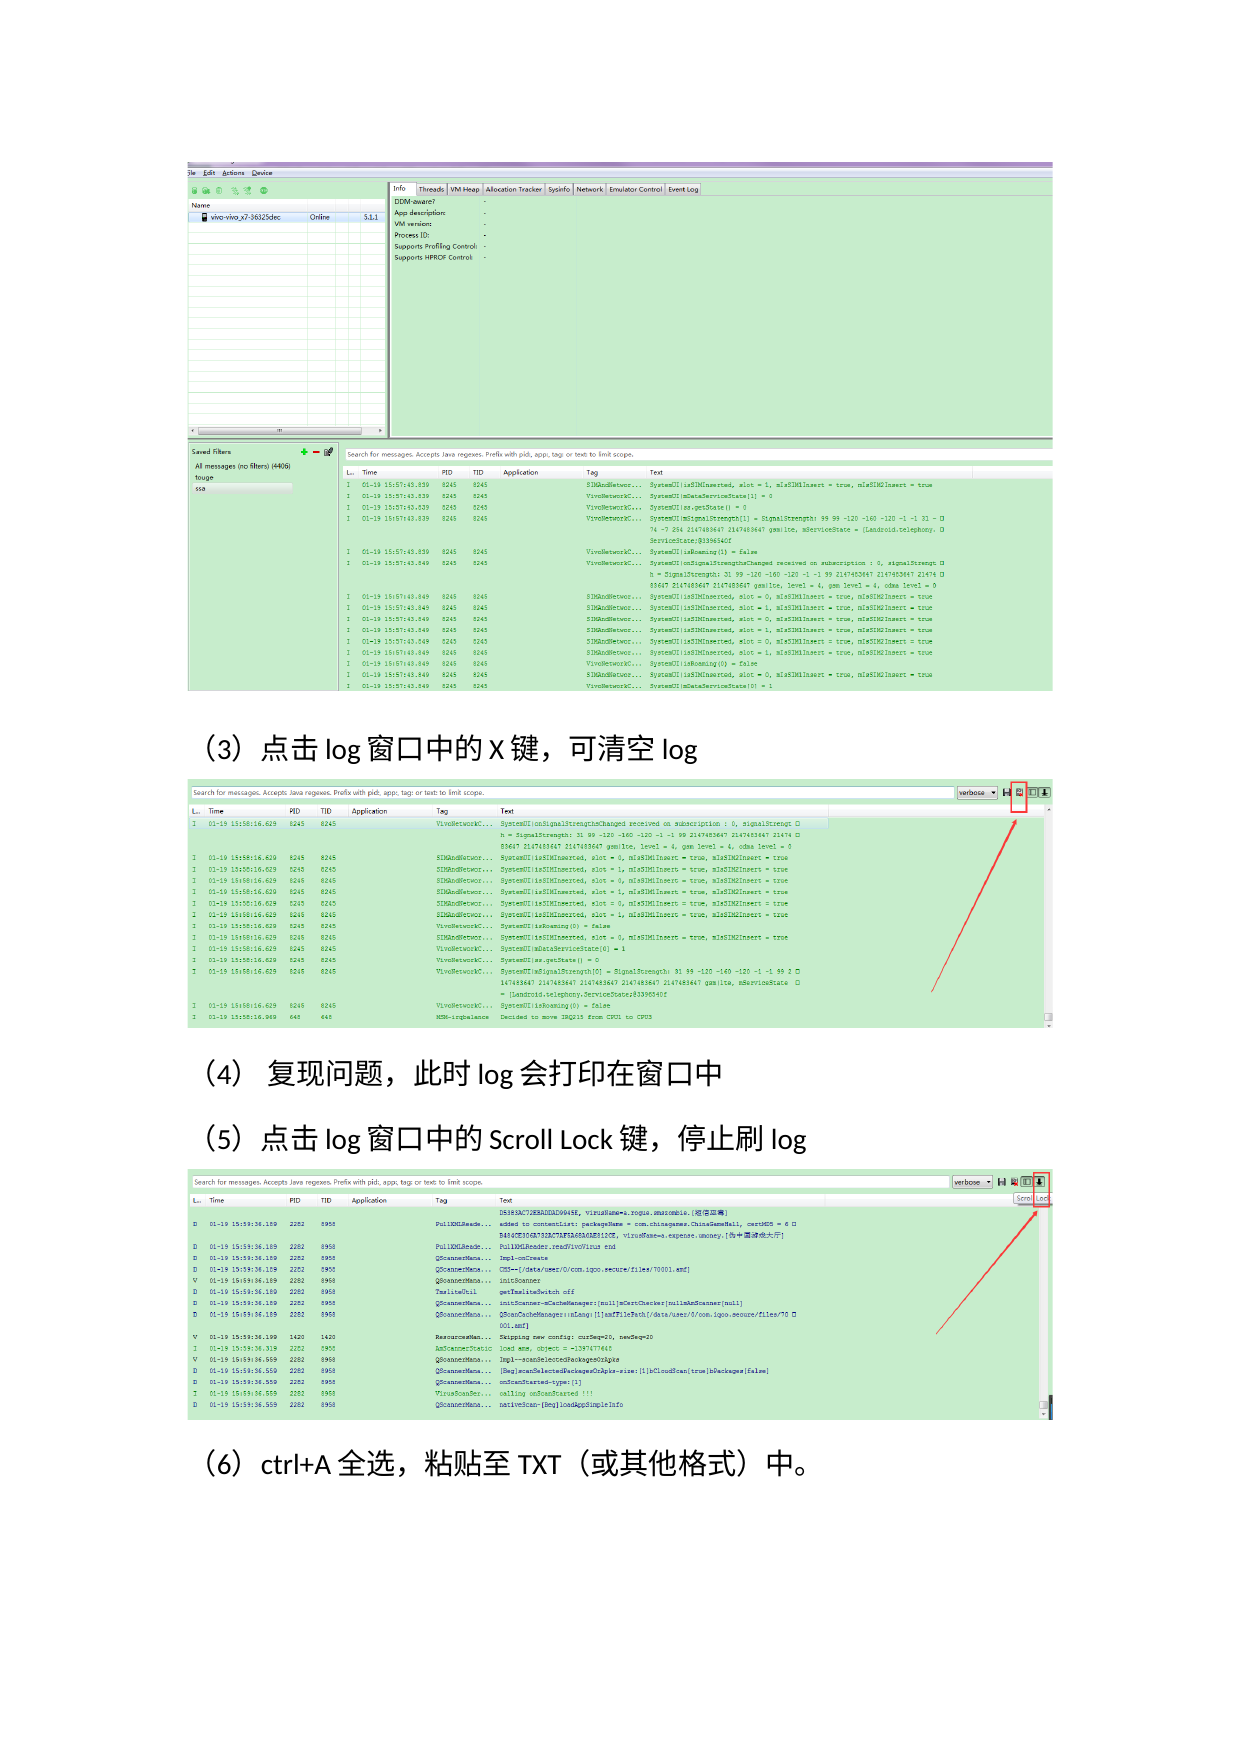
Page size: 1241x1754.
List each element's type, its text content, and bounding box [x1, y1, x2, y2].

text （4） 复现问题，此时log会打印在窗口中 [187, 1039, 1053, 1104]
picture [187, 779, 1053, 1028]
text （6）ctrl+A全选，粘贴至TXT（或其他格式）中。 [187, 1429, 1053, 1494]
picture [187, 162, 1053, 691]
picture [187, 1169, 1053, 1420]
text （3）点击log窗口中的X键，可清空log [187, 714, 1053, 779]
text （5）点击log窗口中的Scroll Lock键，停止刷log [187, 1104, 1053, 1169]
